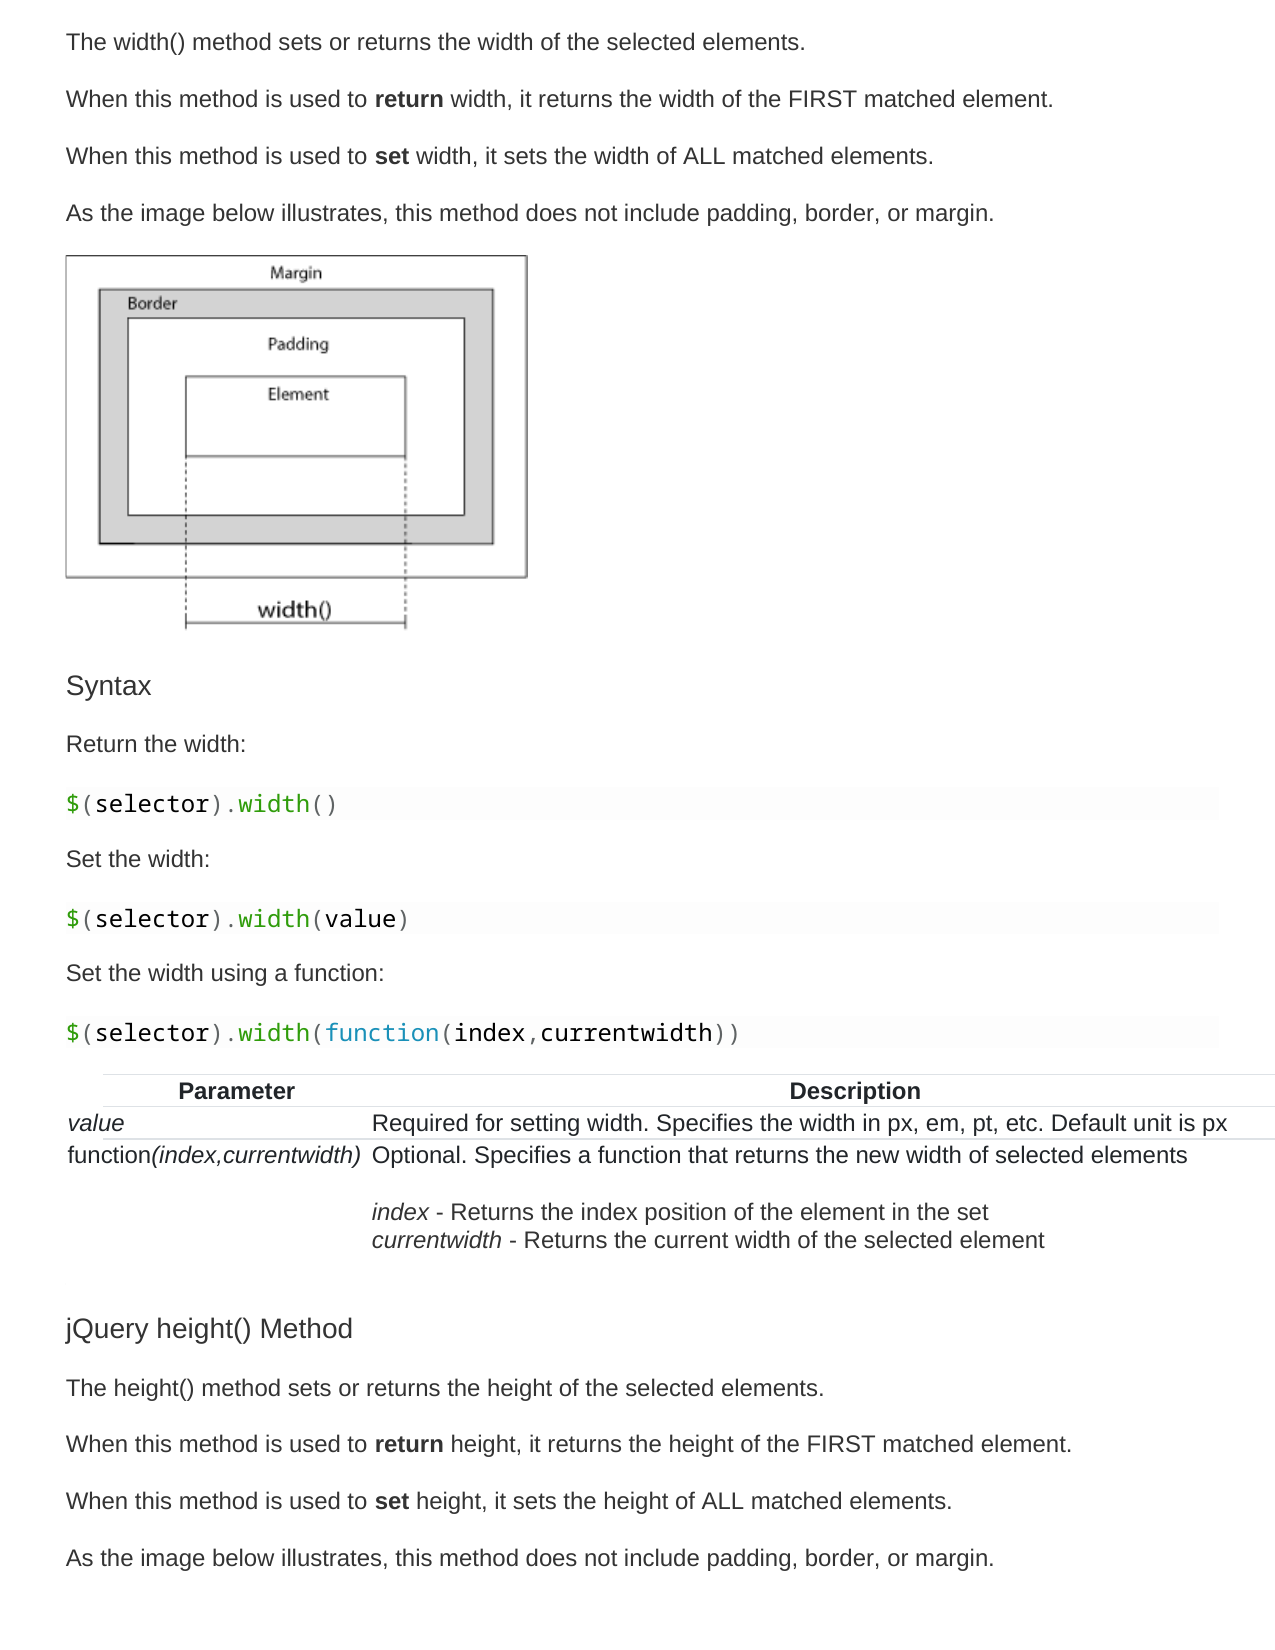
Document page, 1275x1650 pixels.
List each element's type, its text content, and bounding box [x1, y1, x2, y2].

text Set the width using a function: [66, 959, 1219, 987]
text $(selector).width(value) [66, 902, 1219, 934]
text When this method is used to set height, it sets the height of ALL matched elements. [66, 1487, 1219, 1515]
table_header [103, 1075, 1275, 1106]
text The width() method sets or returns the width of the selected elements. [66, 28, 1219, 56]
text As the image below illustrates, this method does not include padding, border, or margin. [66, 1544, 1219, 1571]
picture [65, 255, 528, 640]
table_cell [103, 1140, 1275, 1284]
text $(selector).width() [66, 787, 1219, 820]
text $(selector).width(function(index,currentwidth)) [66, 1016, 1219, 1048]
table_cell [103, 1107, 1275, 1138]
text When this method is used to return height, it returns the height of the FIRST matched element. [66, 1430, 1219, 1458]
text Return the width: [66, 730, 1219, 758]
text Set the width: [66, 845, 1219, 872]
text jQuery height() Method [66, 1312, 1219, 1344]
text When this method is used to return width, it returns the width of the FIRST matched element. [66, 85, 1219, 112]
text As the image below illustrates, this method does not include padding, border, or margin. [66, 198, 1219, 226]
text The height() method sets or returns the height of the selected elements. [66, 1373, 1219, 1401]
text When this method is used to set width, it sets the width of ALL matched elements. [66, 142, 1219, 169]
text Syntax [66, 669, 1219, 701]
